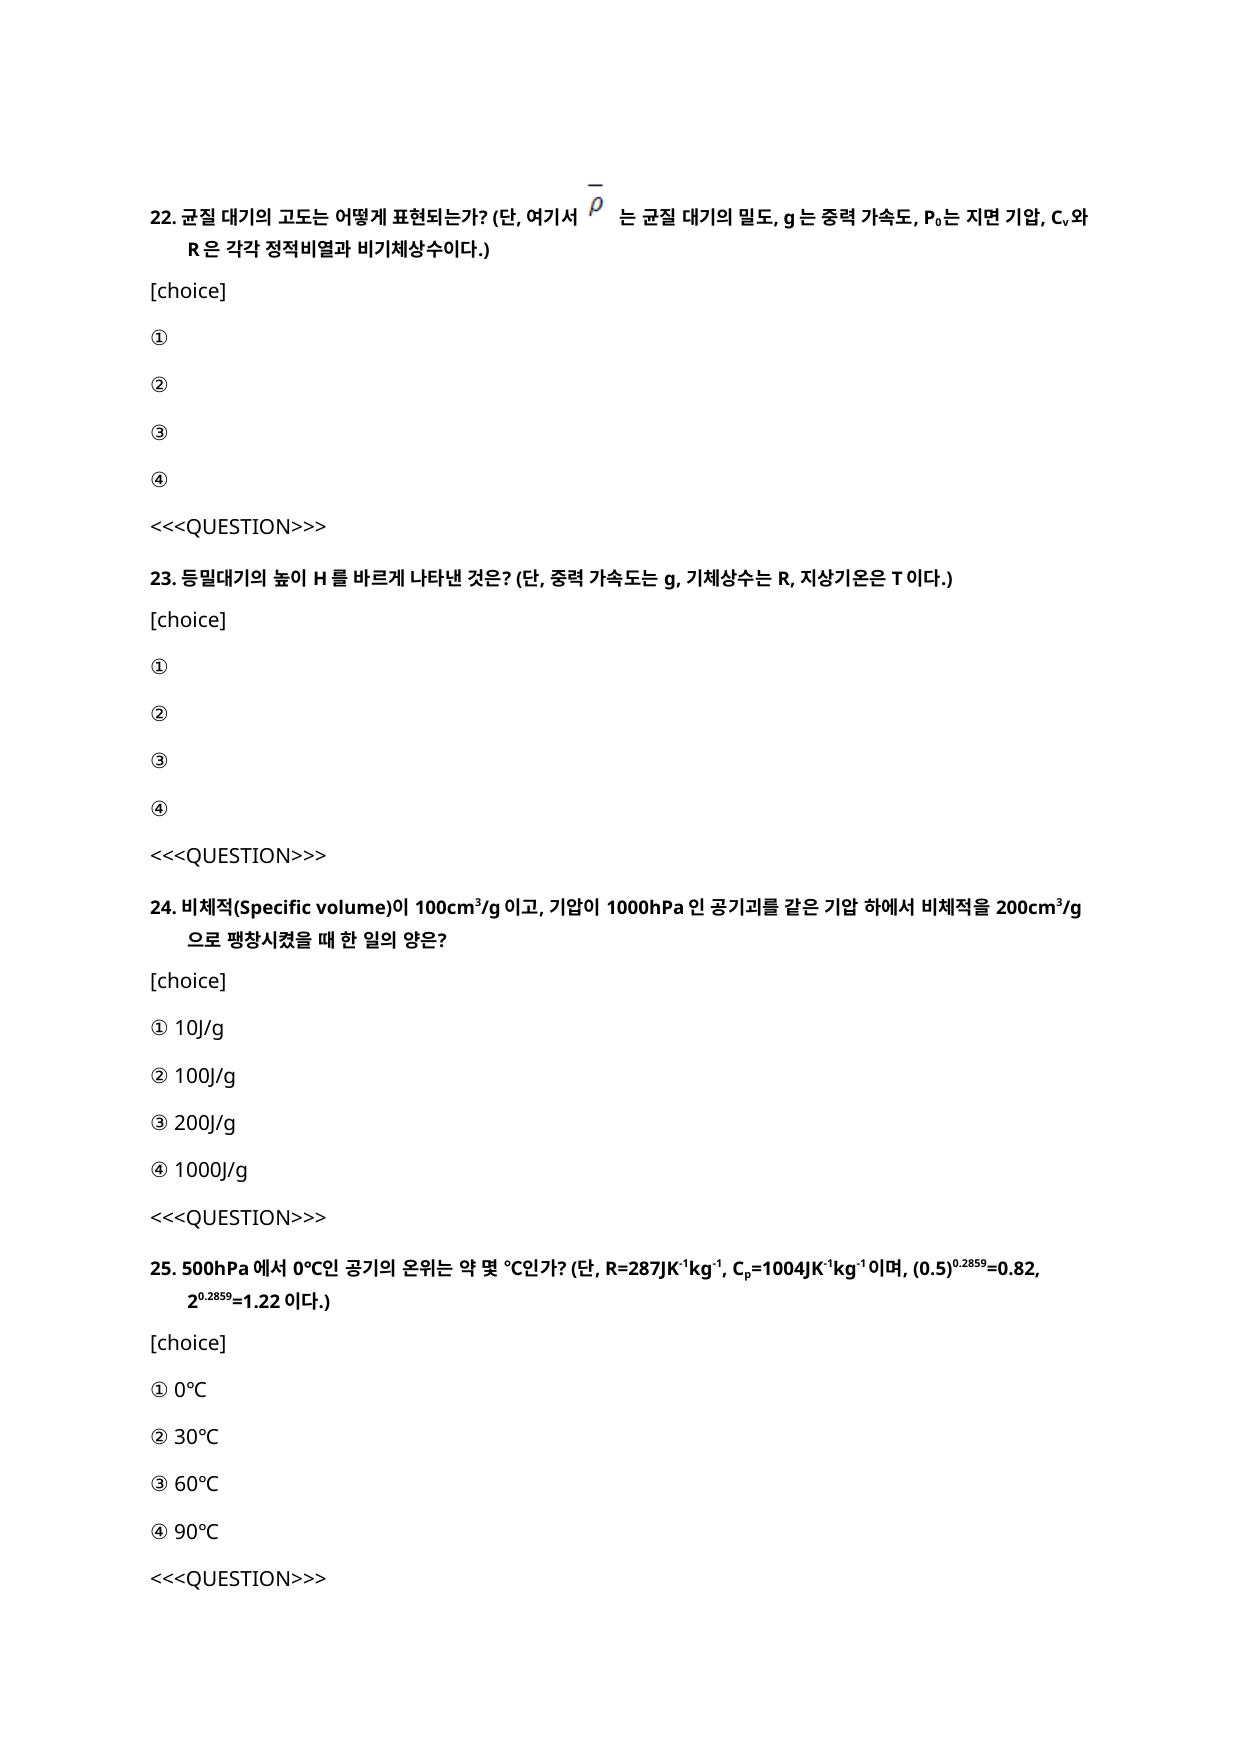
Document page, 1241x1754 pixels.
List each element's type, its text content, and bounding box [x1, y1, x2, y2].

text ③ [150, 747, 1090, 775]
text ② 30℃ [150, 1422, 1090, 1451]
text ① 10J/g [150, 1013, 1090, 1042]
text 23. 등밀대기의 높이 H를 바르게 나타낸 것은? (단, 중력 가속도는 g, 기체상수는 R, 지상기온은 T이다.) [150, 564, 1090, 591]
text <<<QUESTION>>> [150, 512, 1090, 541]
text <<<QUESTION>>> [150, 1203, 1090, 1231]
text <<<QUESTION>>> [150, 1564, 1090, 1592]
text ② [150, 370, 1090, 399]
text <<<QUESTION>>> [150, 841, 1090, 869]
text ② 100J/g [150, 1061, 1090, 1089]
text [choice] [150, 605, 1090, 633]
text 24. 비체적(Specific volume)이 100cm3/g이고, 기압이 1000hPa인 공기괴를 같은 기압 하에서 비체적을 200cm3/g으로 팽창시켰을 때 한 일의 양은? [150, 893, 1090, 952]
text ② [150, 699, 1090, 728]
text [choice] [150, 1328, 1090, 1356]
text ④ 90℃ [150, 1517, 1090, 1545]
text ① 0℃ [150, 1375, 1090, 1403]
picture [582, 177, 614, 224]
text ① [150, 652, 1090, 680]
text 22. 균질 대기의 고도는 어떻게 표현되는가? (단, 여기서 는 균질 대기의 밀도, g는 중력 가속도, P0는 지면 기압, Cv와 R은 각각 정적비열과 비기체상수이다.) [150, 177, 1090, 262]
text ④ 1000J/g [150, 1155, 1090, 1184]
text ④ [150, 794, 1090, 822]
text ③ 60℃ [150, 1469, 1090, 1498]
text ① [150, 323, 1090, 352]
text ③ [150, 418, 1090, 446]
text 25. 500hPa에서 0℃인 공기의 온위는 약 몇 ℃인가? (단, R=287JK-1kg-1, Cp=1004JK-1kg-1이며, (0.5)0.2859=0.82, 20.2859=1.22이다.) [150, 1254, 1090, 1314]
text ④ [150, 465, 1090, 493]
text [choice] [150, 276, 1090, 304]
text ③ 200J/g [150, 1108, 1090, 1136]
text [choice] [150, 966, 1090, 994]
